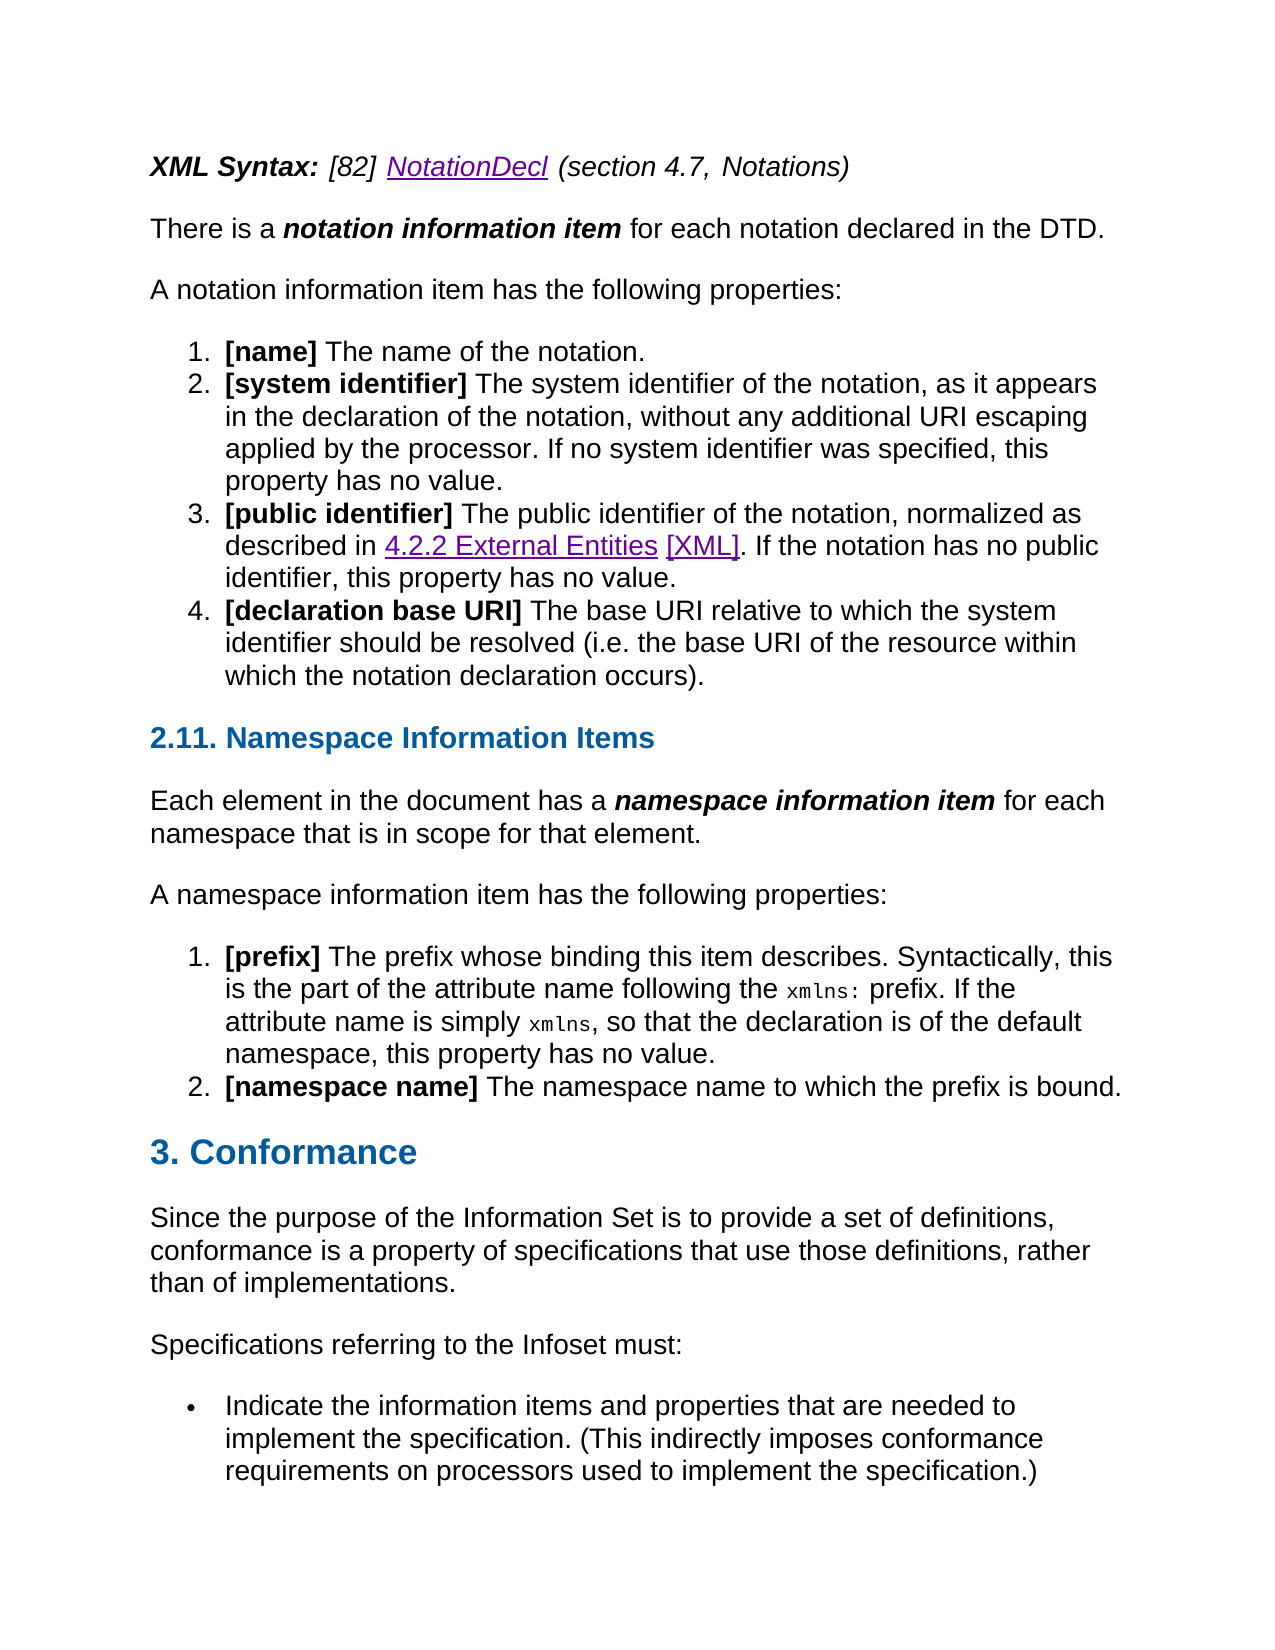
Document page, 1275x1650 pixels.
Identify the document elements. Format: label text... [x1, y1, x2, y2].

list [declaration base URI] The base URI relative to which the system identifier should be resolved (i.e. the base URI of the resource within which the notation declaration occurs). [187, 594, 1125, 691]
text There is a notation information item for each notation declared in the DTD. [150, 212, 1125, 244]
text 2.11. Namespace Information Items [150, 720, 1125, 755]
list [public identifier] The public identifier of the notation, normalized as described in 4.2.2 External Entities [XML]. If the notation has no public identifier, this property has no value. [187, 497, 1125, 594]
text Since the purpose of the Information Set is to provide a set of definitions, conformance is a property of specifications that use those definitions, rather than of implementations. [150, 1201, 1125, 1298]
list [namespace name] The namespace name to which the prefix is bound. [187, 1070, 1125, 1102]
list [name] The name of the notation. [187, 335, 1125, 367]
list [prefix] The prefix whose binding this item describes. Syntactically, this is the part of the attribute name following the xmlns: prefix. If the attribute name is simply xmlns, so that the declaration is of the default namespace, this property has no value. [187, 940, 1125, 1070]
text XML Syntax: [82] NotationDecl (section 4.7, Notations) [150, 150, 1125, 182]
text A namespace information item has the following properties: [150, 878, 1125, 911]
list Indicate the information items and properties that are needed to implement the specification. (This indirectly imposes conformance requirements on processors used to implement the specification.) [187, 1389, 1125, 1486]
text A notation information item has the following properties: [150, 273, 1125, 306]
list [system identifier] The system identifier of the notation, as it appears in the declaration of the notation, without any additional URI escaping applied by the processor. If no system identifier was specified, this property has no value. [187, 367, 1125, 497]
text 3. Conformance [150, 1131, 1125, 1172]
text Specifications referring to the Infoset must: [150, 1328, 1125, 1360]
text Each element in the document has a namespace information item for each namespace that is in scope for that element. [150, 784, 1125, 849]
